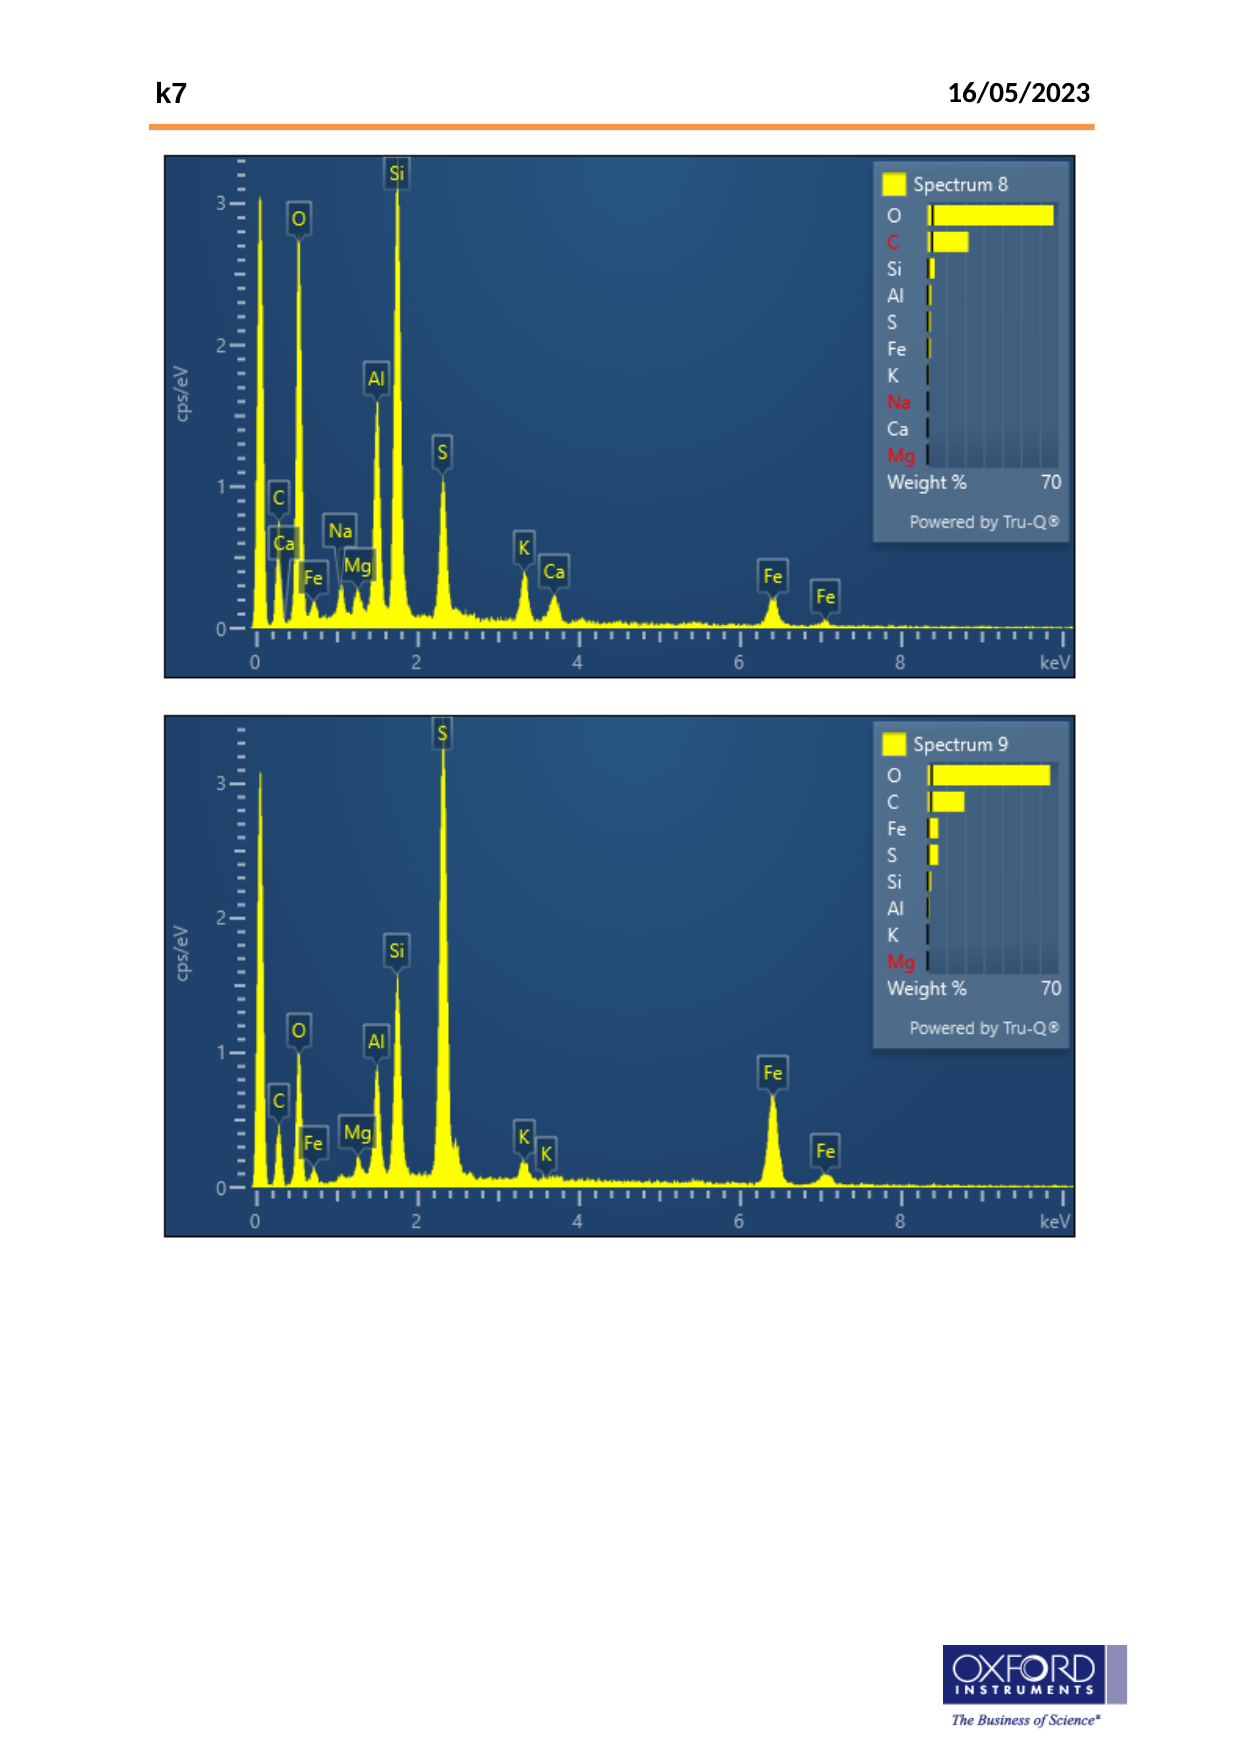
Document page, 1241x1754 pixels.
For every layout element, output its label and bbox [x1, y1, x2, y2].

picture [943, 1645, 1128, 1730]
